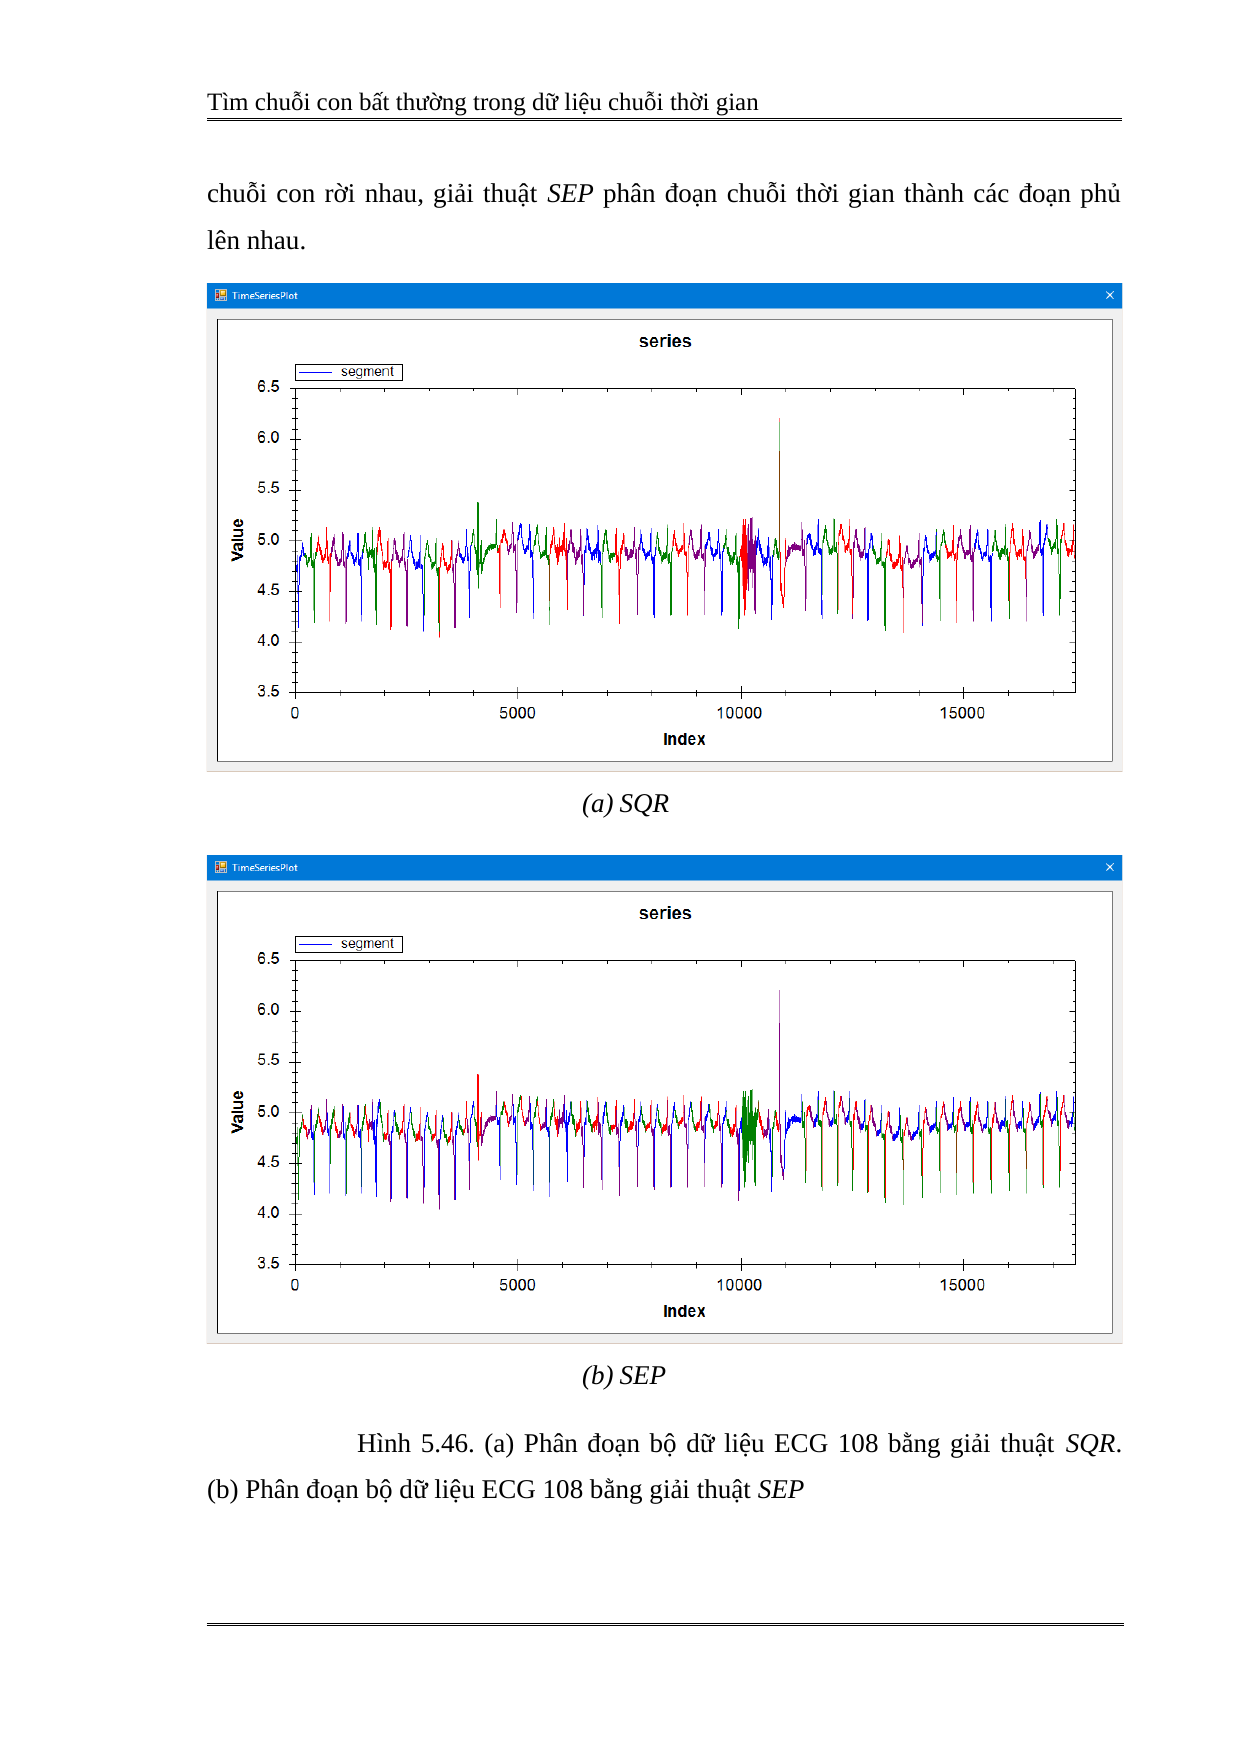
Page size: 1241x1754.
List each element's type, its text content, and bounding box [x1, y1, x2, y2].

list SQR [582, 787, 1122, 819]
picture [206, 855, 1123, 1344]
picture [206, 283, 1123, 772]
list SEP [582, 1359, 1122, 1391]
